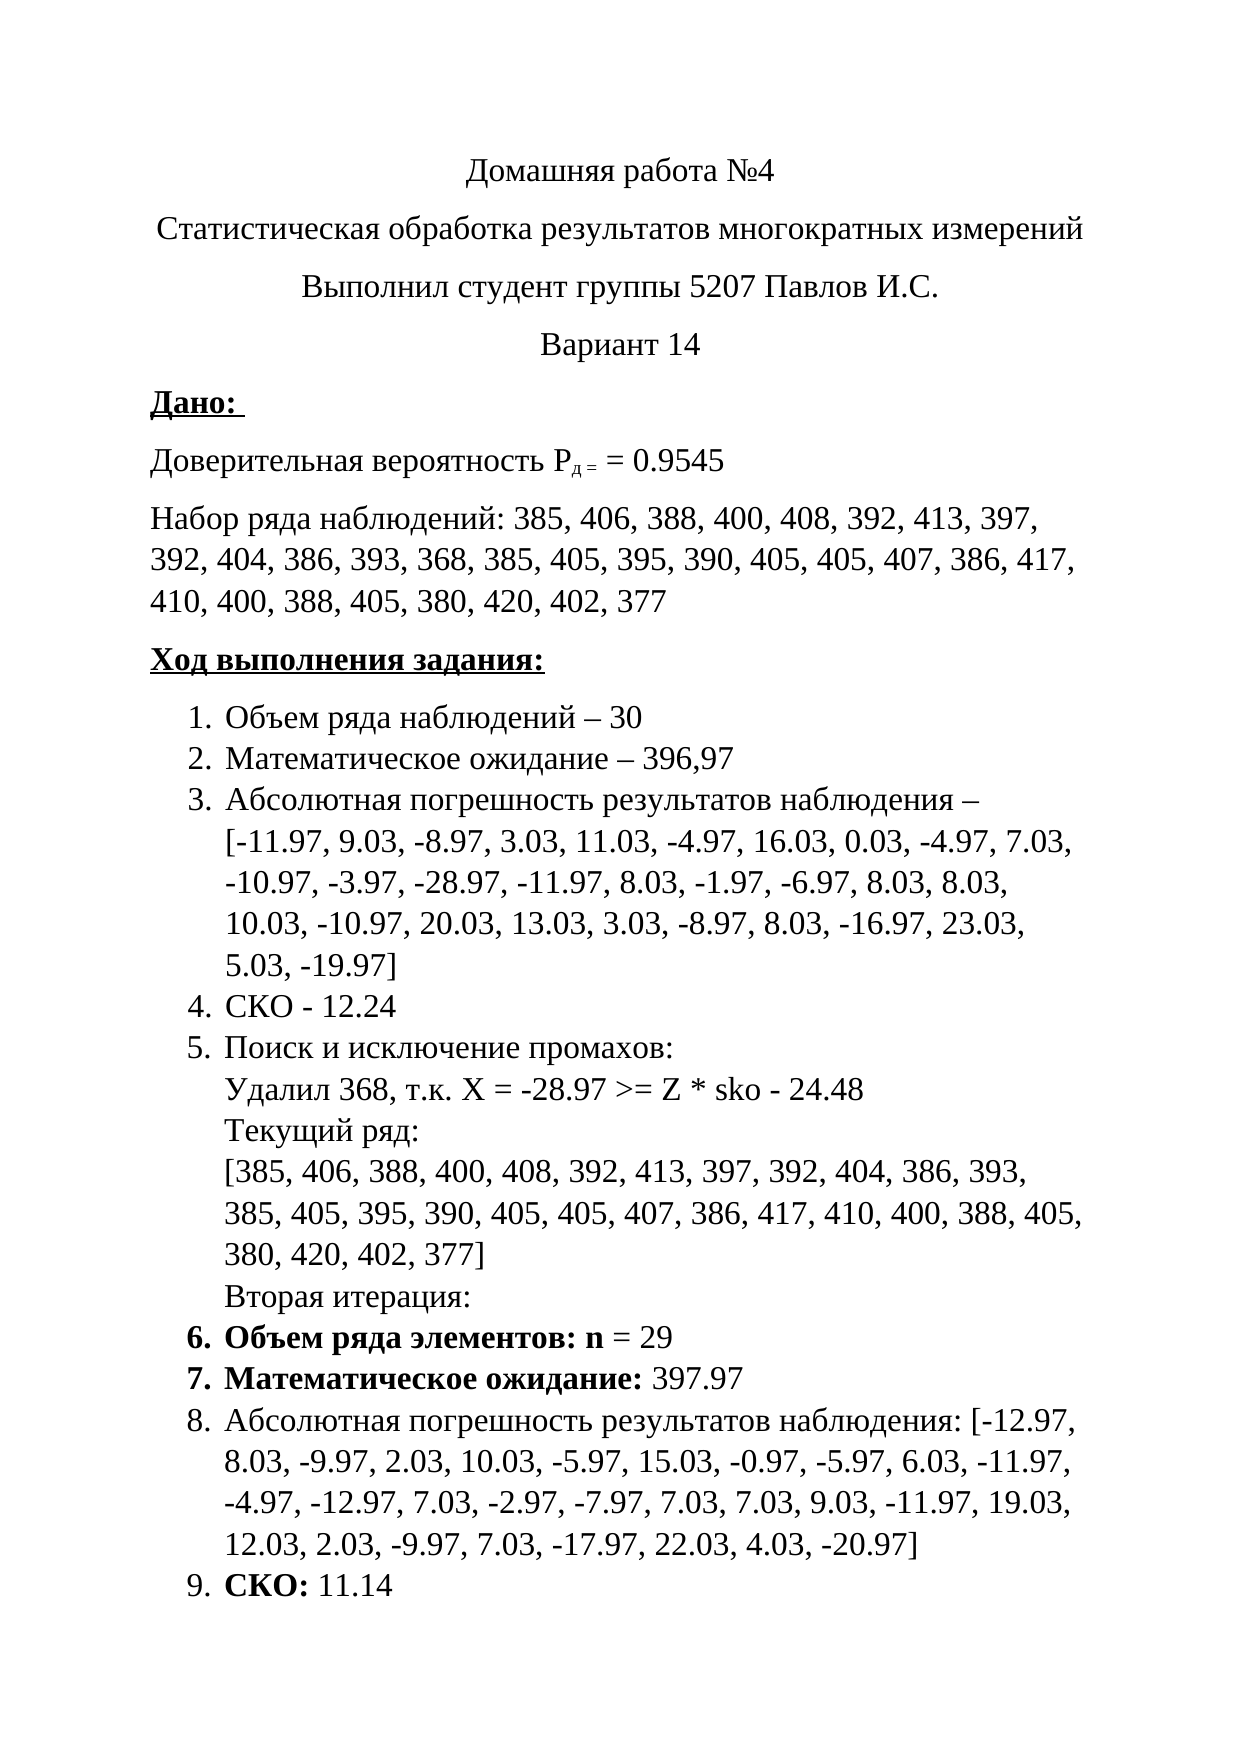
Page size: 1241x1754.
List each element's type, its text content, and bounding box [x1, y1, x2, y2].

list Удалил 368, т.к. X = -28.97 >= Z * sko - 24.48 [224, 1069, 1090, 1107]
list Объем ряда элементов: n = 29 [186, 1317, 1090, 1356]
list Математическое ожидание: 397.97 [186, 1358, 1090, 1397]
list Объем ряда наблюдений – 30 [187, 697, 1090, 735]
text Доверительная вероятность Pд = = 0.9545 [150, 440, 1090, 478]
text Ход выполнения задания: [150, 639, 1090, 677]
list СКО: 11.14 [186, 1565, 1090, 1604]
text Вариант 14 [150, 324, 1090, 362]
list Вторая итерация: [224, 1276, 1090, 1314]
list Текущий ряд: [224, 1110, 1090, 1149]
text Статистическая обработка результатов многократных измерений [150, 208, 1090, 246]
list СКО - 12.24 [187, 986, 1090, 1025]
list [385, 406, 388, 400, 408, 392, 413, 397, 392, 404, 386, 393, 385, 405, 395, 390, 405, 405, 407, 386, 417, 410, 400, 388, 405, 380, 420, 402, 377] [224, 1152, 1090, 1273]
text Набор ряда наблюдений: 385, 406, 388, 400, 408, 392, 413, 397, 392, 404, 386, 393, 368, 385, 405, 395, 390, 405, 405, 407, 386, 417, 410, 400, 388, 405, 380, 420, 402, 377 [150, 498, 1090, 619]
list Математическое ожидание – 396,97 [187, 738, 1090, 777]
list [-11.97, 9.03, -8.97, 3.03, 11.03, -4.97, 16.03, 0.03, -4.97, 7.03, -10.97, -3.97, -28.97, -11.97, 8.03, -1.97, -6.97, 8.03, 8.03, 10.03, -10.97, 20.03, 13.03, 3.03, -8.97, 8.03, -16.97, 23.03, 5.03, -19.97] [225, 821, 1090, 983]
text Выполнил студент группы 5207 Павлов И.С. [150, 266, 1090, 304]
list Абсолютная погрешность результатов наблюдения – [187, 779, 1090, 818]
list Поиск и исключение промахов: [186, 1028, 1090, 1066]
text Домашняя работа №4 [150, 150, 1090, 188]
text Дано: [150, 382, 1090, 420]
